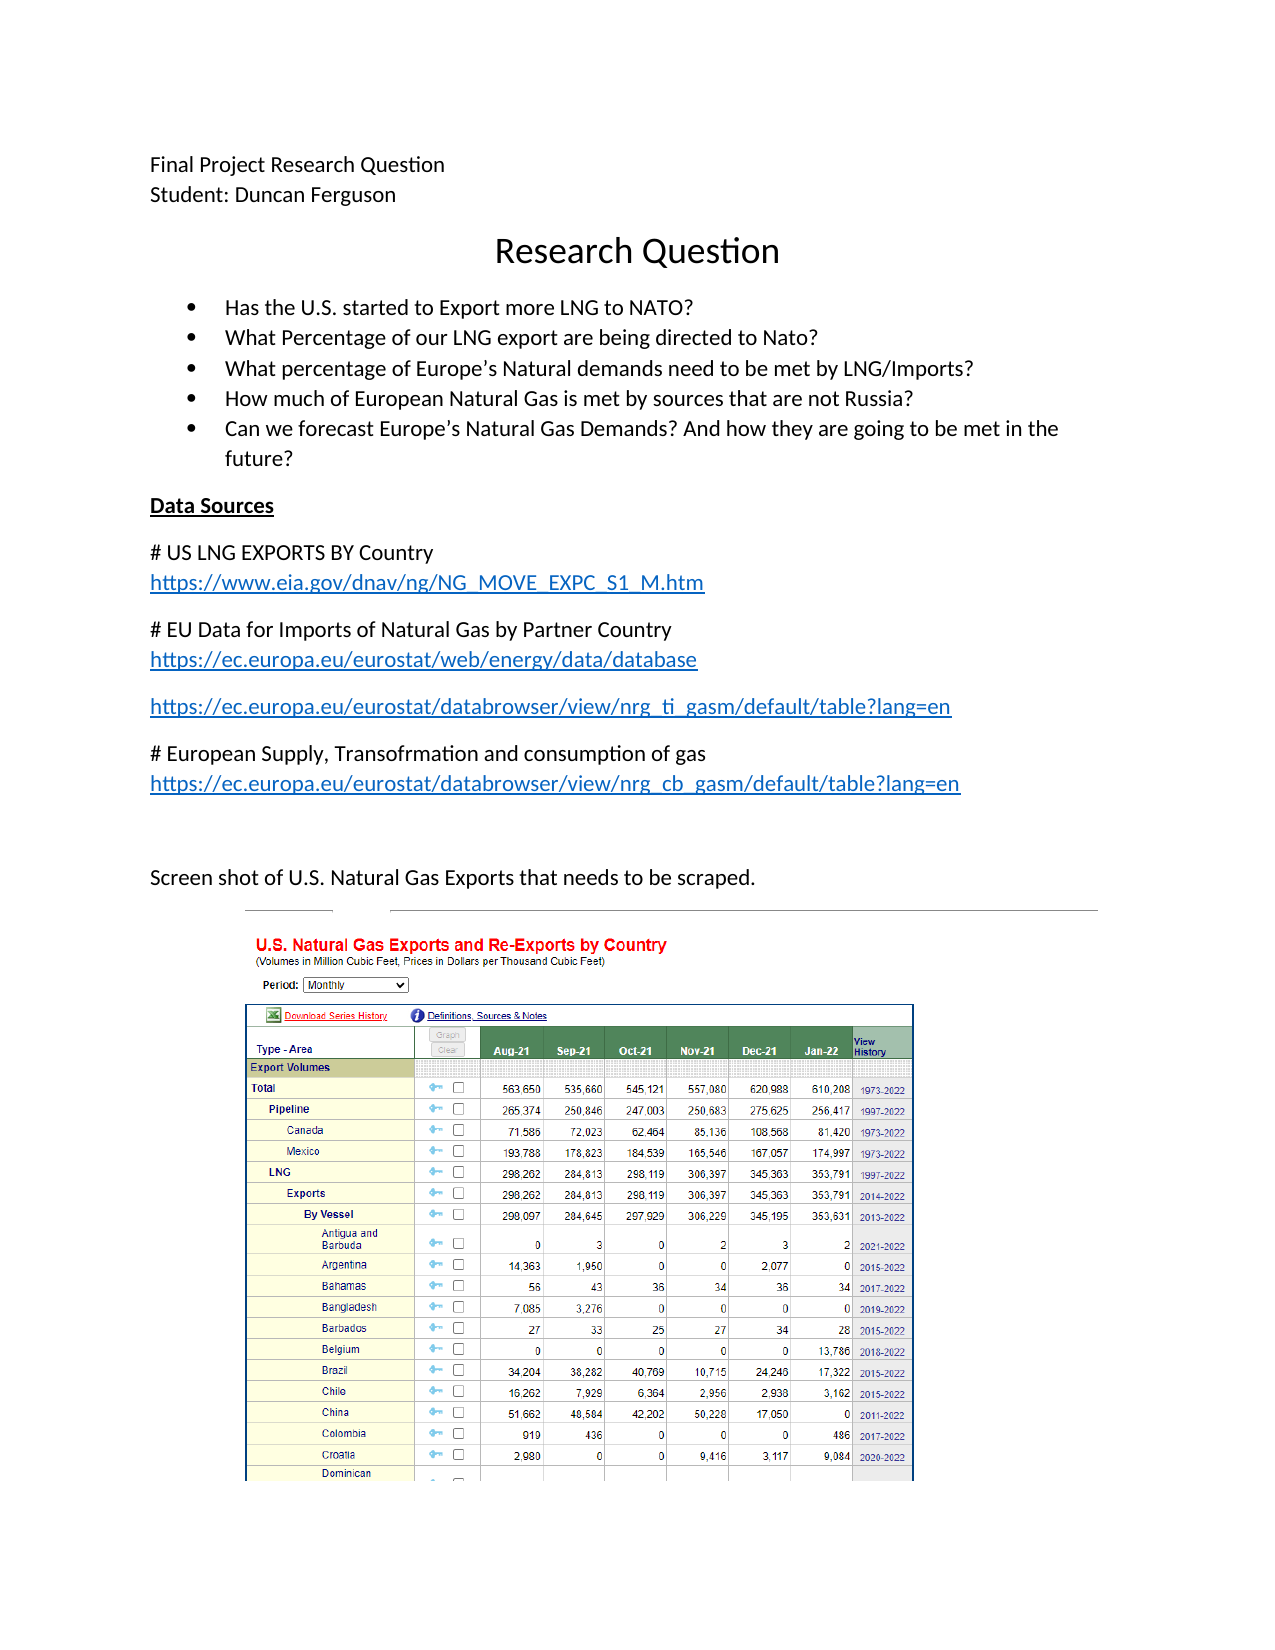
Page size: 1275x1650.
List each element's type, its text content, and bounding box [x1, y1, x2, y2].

text # European Supply, Transofrmation and consumption of gas https://ec.europa.eu/eurostat/databrowser/view/nrg_cb_gasm/default/table?lang=en [150, 739, 1125, 797]
text https://ec.europa.eu/eurostat/databrowser/view/nrg_ti_gasm/default/table?lang=en [150, 692, 1125, 720]
text Final Project Research Question Student: Duncan Ferguson [150, 150, 1125, 208]
text Research Question [150, 227, 1125, 273]
list What percentage of Europe’s Natural demands need to be met by LNG/Imports? [187, 354, 1125, 382]
text Screen shot of U.S. Natural Gas Exports that needs to be scraped. [150, 863, 1125, 891]
text # EU Data for Imports of Natural Gas by Partner Country https://ec.europa.eu/eurostat/web/energy/data/database [150, 615, 1125, 673]
text # US LNG EXPORTS BY Country https://www.eia.gov/dnav/ng/NG_MOVE_EXPC_S1_M.htm [150, 538, 1125, 596]
list Can we forecast Europe’s Natural Gas Demands? And how they are going to be met in the future? [187, 414, 1125, 472]
list Has the U.S. started to Export more LNG to NATO? [187, 293, 1125, 321]
list How much of European Natural Gas is met by sources that are not Russia? [187, 384, 1125, 412]
picture [150, 910, 1125, 1481]
text Data Sources [150, 491, 1125, 519]
list What Percentage of our LNG export are being directed to Nato? [187, 323, 1125, 351]
